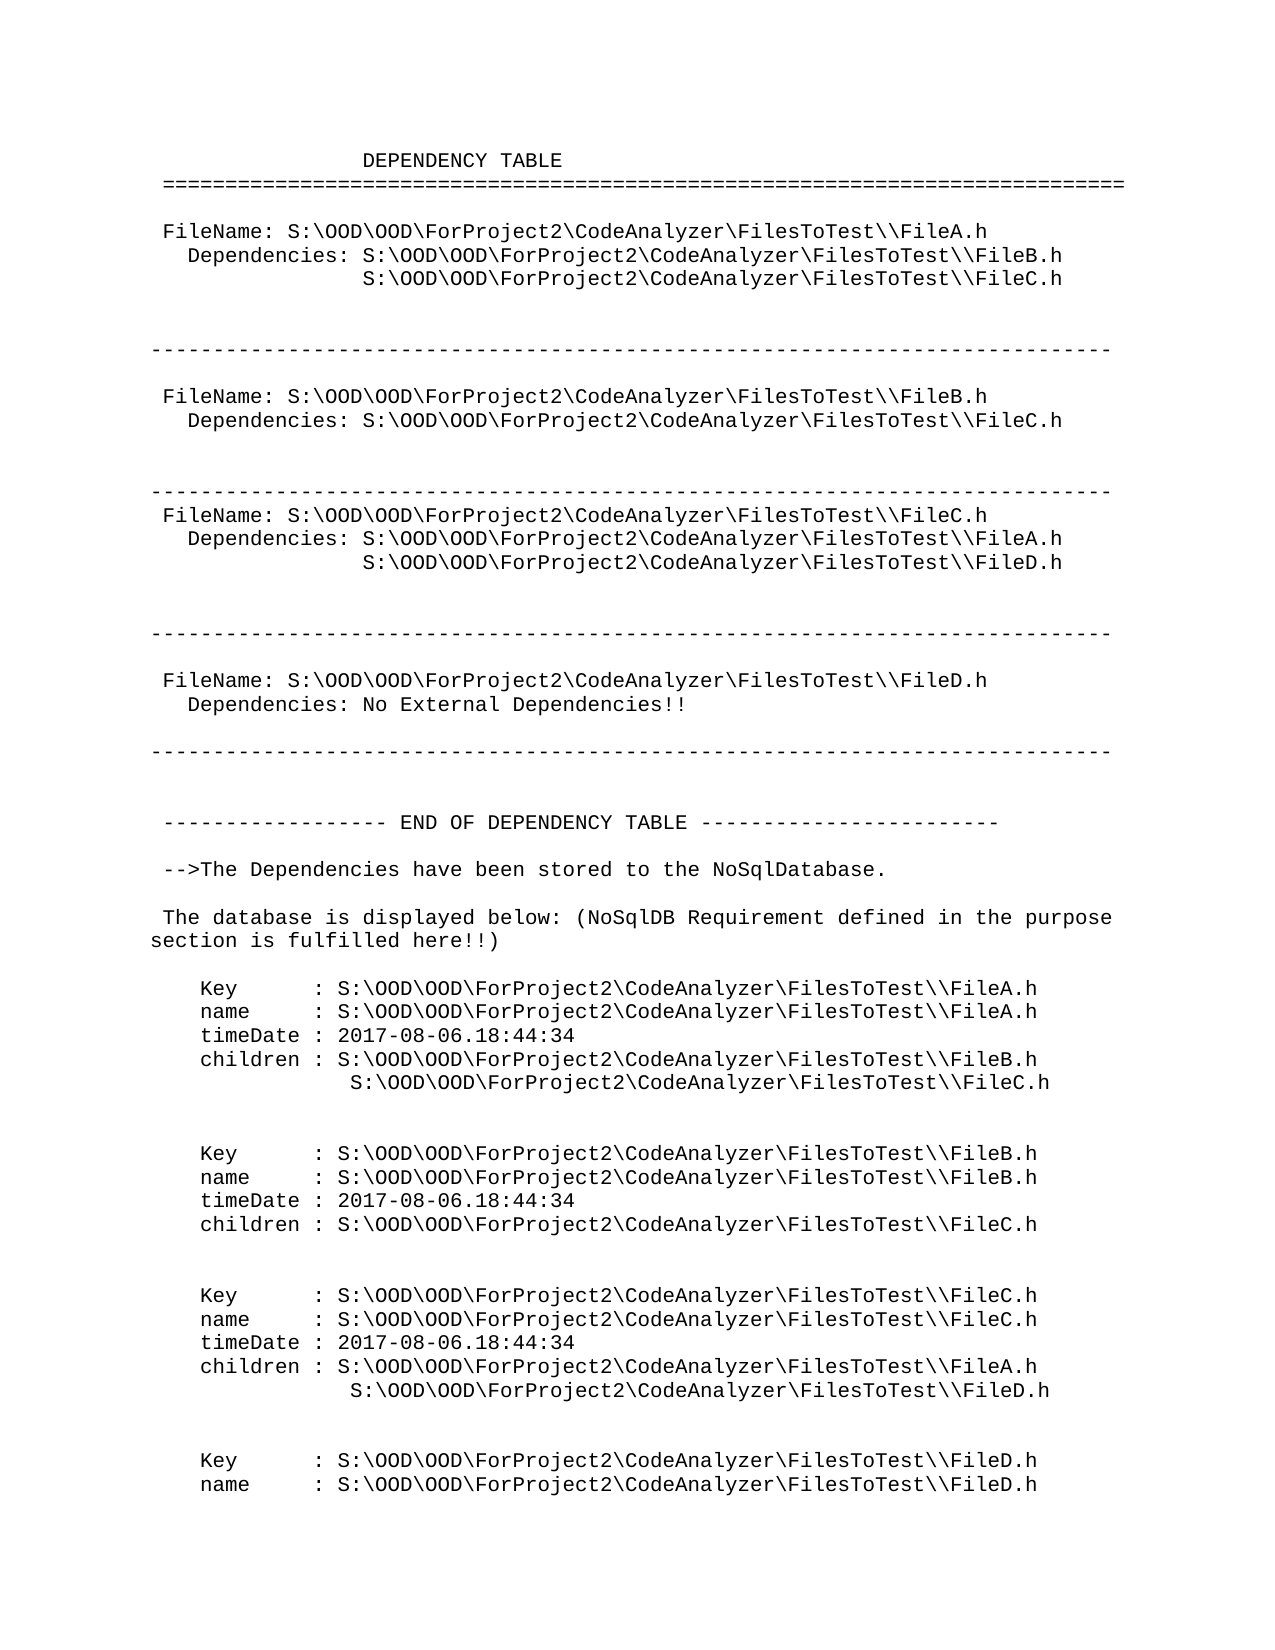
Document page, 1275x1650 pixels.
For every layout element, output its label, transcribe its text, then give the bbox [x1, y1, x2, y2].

text S:\OOD\OOD\ForProject2\CodeAnalyzer\FilesToTest\\FileC.h [150, 1072, 1125, 1096]
text name : S:\OOD\OOD\ForProject2\CodeAnalyzer\FilesToTest\\FileA.h [150, 1001, 1125, 1025]
text FileName: S:\OOD\OOD\ForProject2\CodeAnalyzer\FilesToTest\\FileB.h [150, 386, 1125, 410]
text timeDate : 2017-08-06.18:44:34 [150, 1332, 1125, 1356]
text S:\OOD\OOD\ForProject2\CodeAnalyzer\FilesToTest\\FileC.h [150, 268, 1125, 292]
text Key : S:\OOD\OOD\ForProject2\CodeAnalyzer\FilesToTest\\FileB.h [150, 1143, 1125, 1167]
text ----------------------------------------------------------------------------- [150, 481, 1125, 505]
text S:\OOD\OOD\ForProject2\CodeAnalyzer\FilesToTest\\FileD.h [150, 552, 1125, 576]
text Dependencies: S:\OOD\OOD\ForProject2\CodeAnalyzer\FilesToTest\\FileC.h [150, 410, 1125, 434]
text FileName: S:\OOD\OOD\ForProject2\CodeAnalyzer\FilesToTest\\FileC.h [150, 505, 1125, 528]
text children : S:\OOD\OOD\ForProject2\CodeAnalyzer\FilesToTest\\FileA.h [150, 1356, 1125, 1379]
text ----------------------------------------------------------------------------- [150, 339, 1125, 363]
text ------------------ END OF DEPENDENCY TABLE ------------------------ [150, 812, 1125, 836]
text Dependencies: S:\OOD\OOD\ForProject2\CodeAnalyzer\FilesToTest\\FileA.h [150, 528, 1125, 552]
text Key : S:\OOD\OOD\ForProject2\CodeAnalyzer\FilesToTest\\FileA.h [150, 978, 1125, 1001]
text S:\OOD\OOD\ForProject2\CodeAnalyzer\FilesToTest\\FileD.h [150, 1379, 1125, 1403]
text children : S:\OOD\OOD\ForProject2\CodeAnalyzer\FilesToTest\\FileC.h [150, 1214, 1125, 1238]
text Dependencies: S:\OOD\OOD\ForProject2\CodeAnalyzer\FilesToTest\\FileB.h [150, 244, 1125, 268]
text ----------------------------------------------------------------------------- [150, 623, 1125, 647]
text FileName: S:\OOD\OOD\ForProject2\CodeAnalyzer\FilesToTest\\FileA.h [150, 221, 1125, 244]
text The database is displayed below: (NoSqlDB Requirement defined in the purpose section is fulfilled here!!) [150, 907, 1125, 954]
text name : S:\OOD\OOD\ForProject2\CodeAnalyzer\FilesToTest\\FileB.h [150, 1167, 1125, 1190]
text Key : S:\OOD\OOD\ForProject2\CodeAnalyzer\FilesToTest\\FileC.h [150, 1285, 1125, 1309]
text name : S:\OOD\OOD\ForProject2\CodeAnalyzer\FilesToTest\\FileD.h [150, 1474, 1125, 1498]
text children : S:\OOD\OOD\ForProject2\CodeAnalyzer\FilesToTest\\FileB.h [150, 1048, 1125, 1072]
text DEPENDENCY TABLE [150, 150, 1125, 174]
text name : S:\OOD\OOD\ForProject2\CodeAnalyzer\FilesToTest\\FileC.h [150, 1309, 1125, 1332]
text ----------------------------------------------------------------------------- [150, 741, 1125, 765]
text FileName: S:\OOD\OOD\ForProject2\CodeAnalyzer\FilesToTest\\FileD.h [150, 670, 1125, 694]
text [150, 174, 1125, 197]
text Key : S:\OOD\OOD\ForProject2\CodeAnalyzer\FilesToTest\\FileD.h [150, 1451, 1125, 1474]
text Dependencies: No External Dependencies!! [150, 694, 1125, 717]
text timeDate : 2017-08-06.18:44:34 [150, 1025, 1125, 1048]
text -->The Dependencies have been stored to the NoSqlDatabase. [150, 859, 1125, 883]
text timeDate : 2017-08-06.18:44:34 [150, 1190, 1125, 1214]
